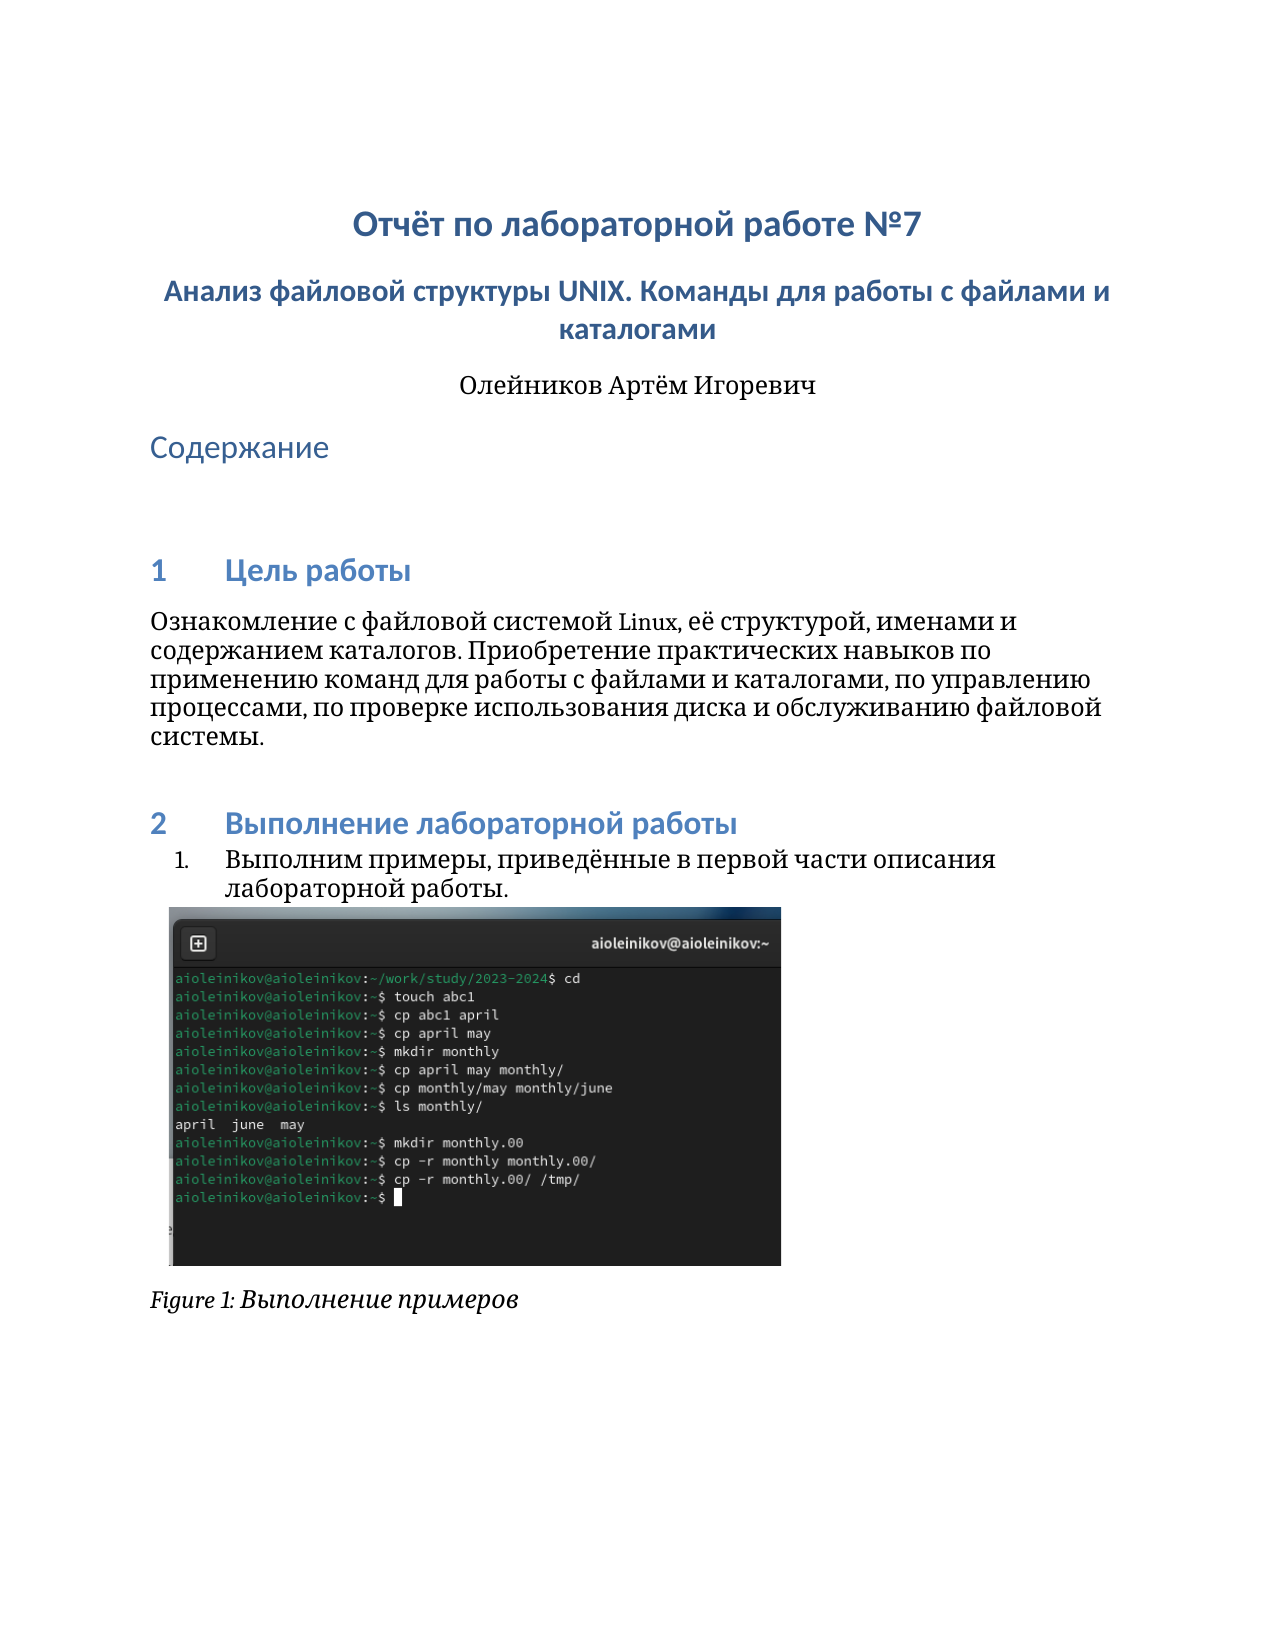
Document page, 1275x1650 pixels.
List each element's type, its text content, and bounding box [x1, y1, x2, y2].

list Выполним примеры, приведённые в первой части описания лабораторной работы. [175, 846, 1125, 904]
title Отчёт по лабораторной работе №7 [150, 200, 1125, 246]
subtitle 1 Цель работы [150, 548, 1125, 589]
subtitle 2 Выполнение лабораторной работы [150, 802, 1125, 842]
text Figure 1: Выполнение примеров [150, 1286, 1125, 1315]
picture [168, 907, 782, 1266]
text Олейников Артём Игоревич [150, 372, 1125, 401]
text Ознакомление с файловой системой Linux, её структурой, именами и содержанием каталогов. Приобретение практических навыков по применению команд для работы с файлами и каталогами, по управлению процессами, по проверке использования диска и обслуживанию файловой системы. [150, 608, 1125, 752]
subtitle Анализ файловой структуры UNIX. Команды для работы с файлами и каталогами [150, 271, 1125, 347]
